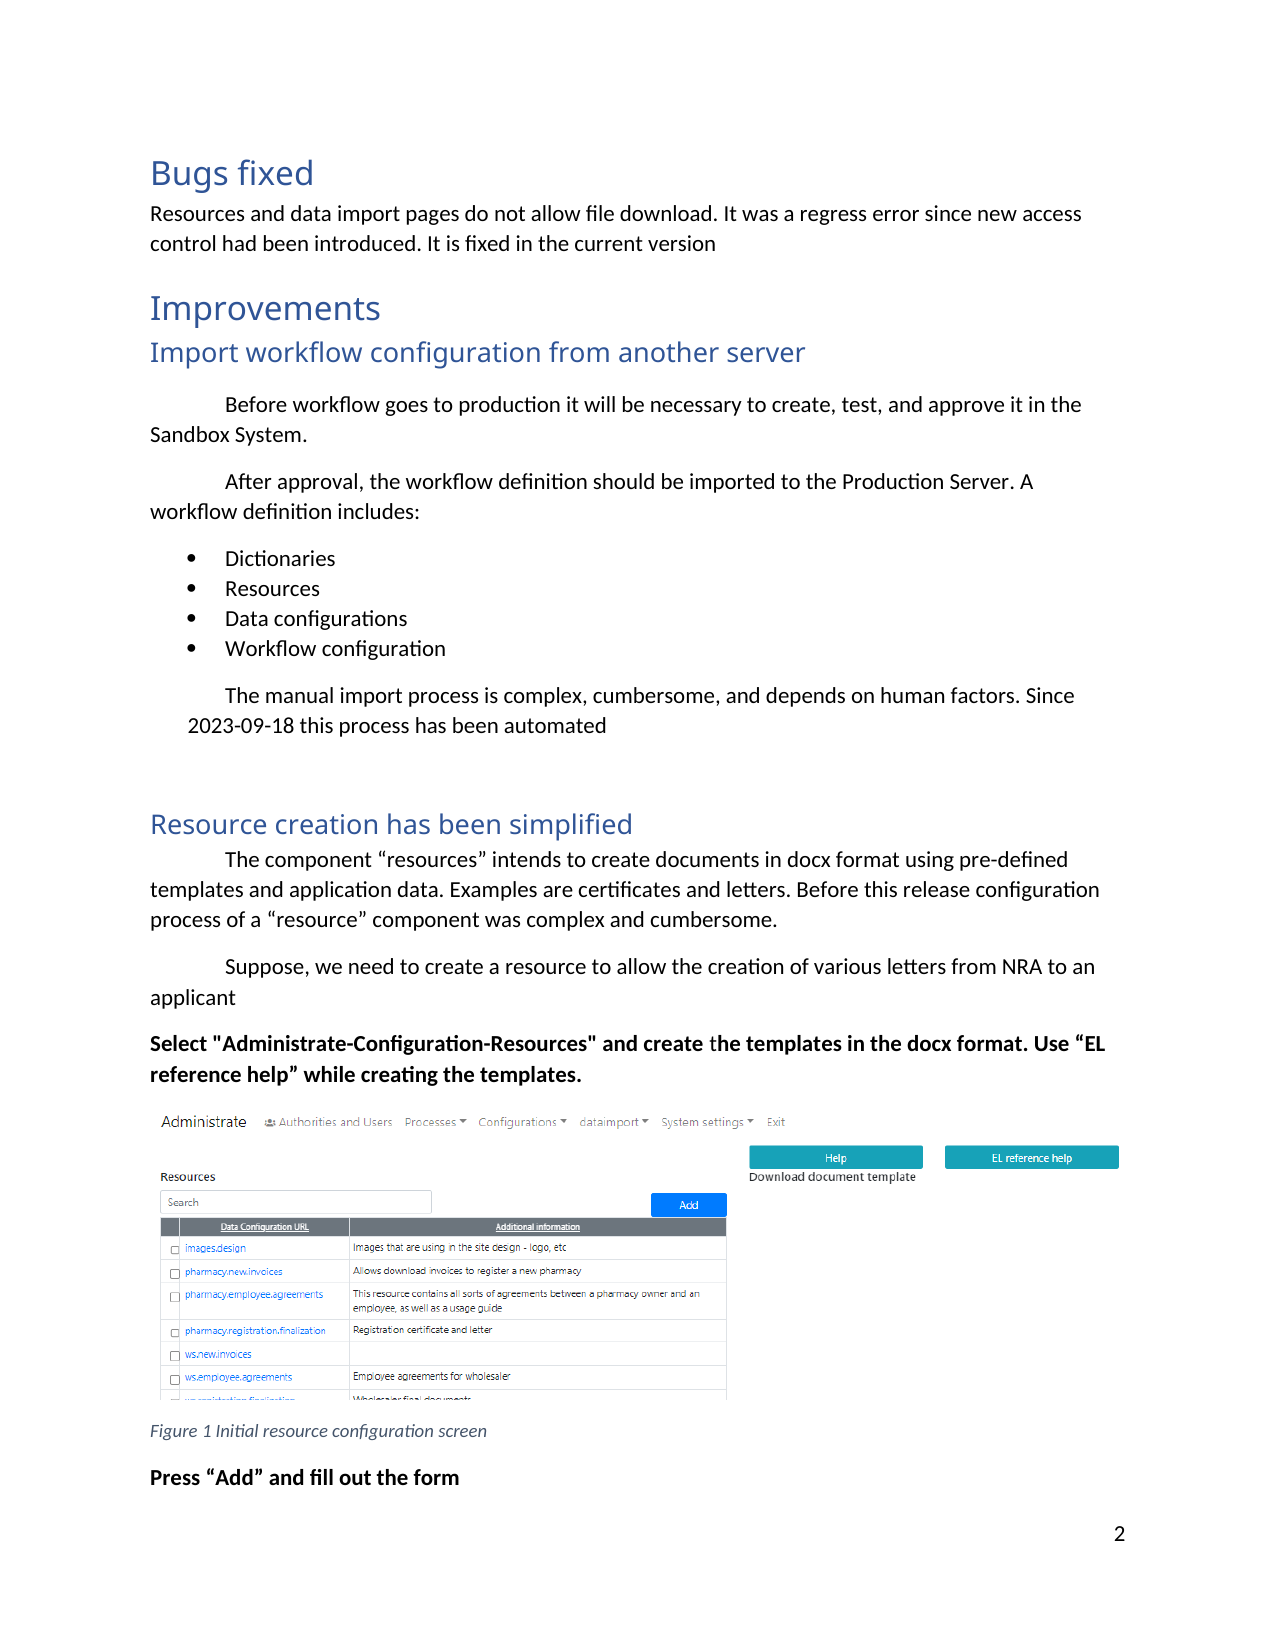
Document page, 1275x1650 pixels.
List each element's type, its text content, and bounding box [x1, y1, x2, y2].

list Workflow configuration [187, 634, 1125, 663]
subtitle Improvements [150, 284, 1125, 330]
list Data configurations [187, 604, 1125, 632]
text Press “Add” and fill out the form [150, 1463, 1125, 1491]
list Dictionaries [187, 544, 1125, 572]
text Import workflow configuration from another server [150, 333, 1125, 370]
subtitle Resource creation has been simplified [150, 805, 1125, 842]
text Suppose, we need to create a resource to allow the creation of various letters from NRA to an applicant [150, 952, 1125, 1011]
text Resources and data import pages do not allow file download. It was a regress error since new access control had been introduced. It is fixed in the current version [150, 199, 1125, 257]
text Select "Administrate-Configuration-Resources" and create the templates in the docx format. Use “EL reference help” while creating the templates. [150, 1029, 1125, 1088]
text Before workflow goes to production it will be necessary to create, test, and approve it in the Sandbox System. [150, 390, 1125, 448]
text The manual import process is complex, cumbersome, and depends on human factors. Since 2023-09-18 this process has been automated [187, 681, 1125, 740]
text After approval, the workflow definition should be imported to the Production Server. A workflow definition includes: [150, 467, 1125, 525]
list Resources [187, 574, 1125, 602]
text The component “resources” intends to create documents in docx format using pre-defined templates and application data. Examples are certificates and letters. Before this release configuration process of a “resource” component was complex and cumbersome. [150, 845, 1125, 934]
subtitle Bugs fixed [150, 150, 1125, 195]
picture [150, 1106, 1125, 1400]
